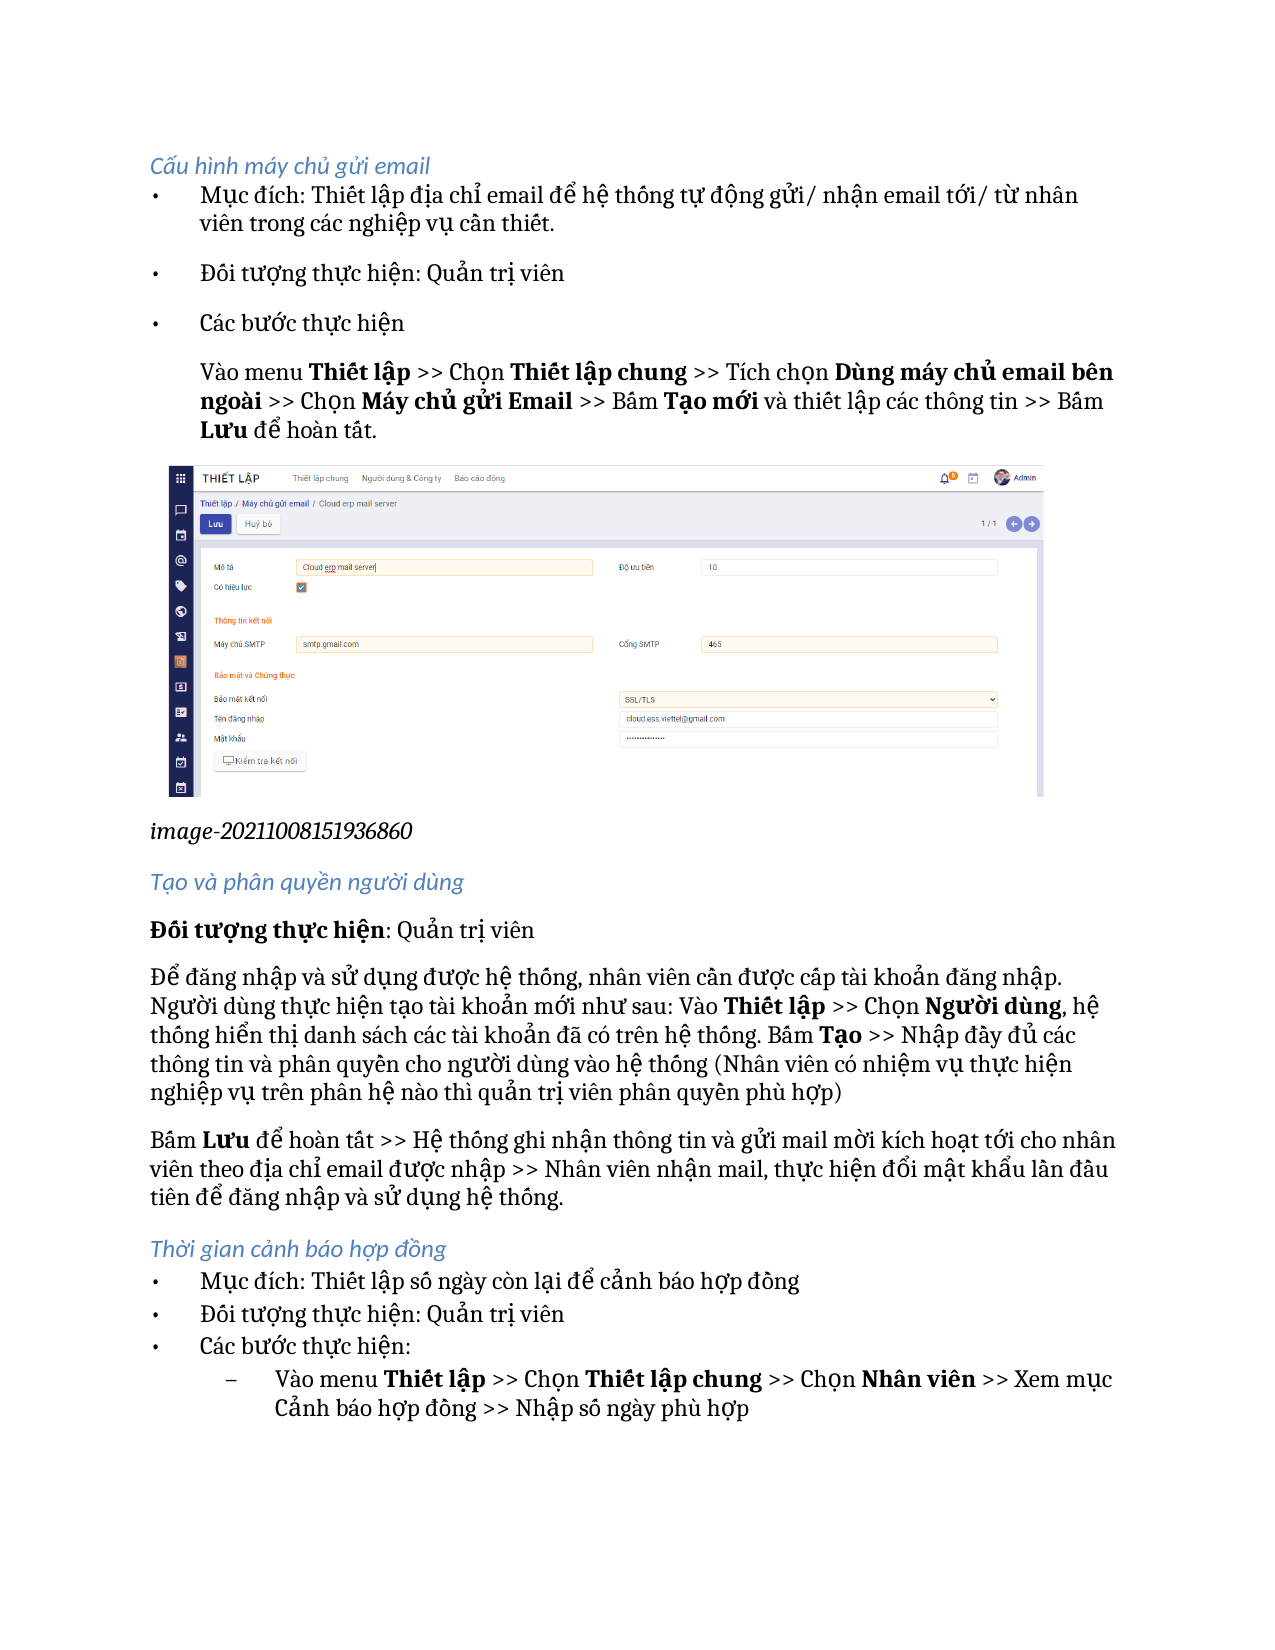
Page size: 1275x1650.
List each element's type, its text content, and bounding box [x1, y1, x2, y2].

list Đối tượng thực hiện: Quản trị viên [150, 259, 1125, 288]
list Các bước thực hiện: [150, 1332, 1125, 1361]
text Đối tượng thực hiện: Quản trị viên [150, 916, 1125, 944]
list Vào menu Thiết lập >> Chọn Thiết lập chung >> Tích chọn Dùng máy chủ email bên ngoài >> Chọn Máy chủ gửi Email >> Bấm Tạo mới và thiết lập các thông tin >> Bấm Lưu để hoàn tất. [150, 358, 1125, 444]
list Vào menu Thiết lập >> Chọn Thiết lập chung >> Chọn Nhân viên >> Xem mục Cảnh báo hợp đồng >> Nhập số ngày phù hợp [225, 1365, 1125, 1422]
list Mục đích: Thiết lập số ngày còn lại để cảnh báo hợp đồng [150, 1267, 1125, 1296]
list Các bước thực hiện [150, 308, 1125, 337]
list Đối tượng thực hiện: Quản trị viên [150, 1300, 1125, 1328]
text image-20211008151936860 [150, 817, 1125, 846]
list Mục đích: Thiết lập địa chỉ email để hệ thống tự động gửi/ nhận email tới/ từ nhân viên trong các nghiệp vụ cần thiết. [150, 181, 1125, 238]
subtitle Thời gian cảnh báo hợp đồng [150, 1233, 1125, 1263]
text Bấm Lưu để hoàn tất >> Hệ thống ghi nhận thông tin và gửi mail mời kích hoạt tới cho nhân viên theo địa chỉ email được nhập >> Nhân viên nhận mail, thực hiện đổi mật khẩu lần đầu tiên để đăng nhập và sử dụng hệ thống. [150, 1126, 1125, 1212]
subtitle Tạo và phân quyền người dùng [150, 867, 1125, 897]
picture [168, 465, 1044, 797]
subtitle Cấu hình máy chủ gửi email [150, 150, 1125, 181]
text Để đăng nhập và sử dụng được hệ thống, nhân viên cần được cấp tài khoản đăng nhập. Người dùng thực hiện tạo tài khoản mới như sau: Vào Thiết lập >> Chọn Người dùng, hệ thống hiển thị danh sách các tài khoản đã có trên hệ thống. Bấm Tạo >> Nhập đầy đủ các thông tin và phân quyền cho người dùng vào hệ thống (Nhân viên có nhiệm vụ thực hiện nghiệp vụ trên phân hệ nào thì quản trị viên phân quyền phù hợp) [150, 963, 1125, 1107]
